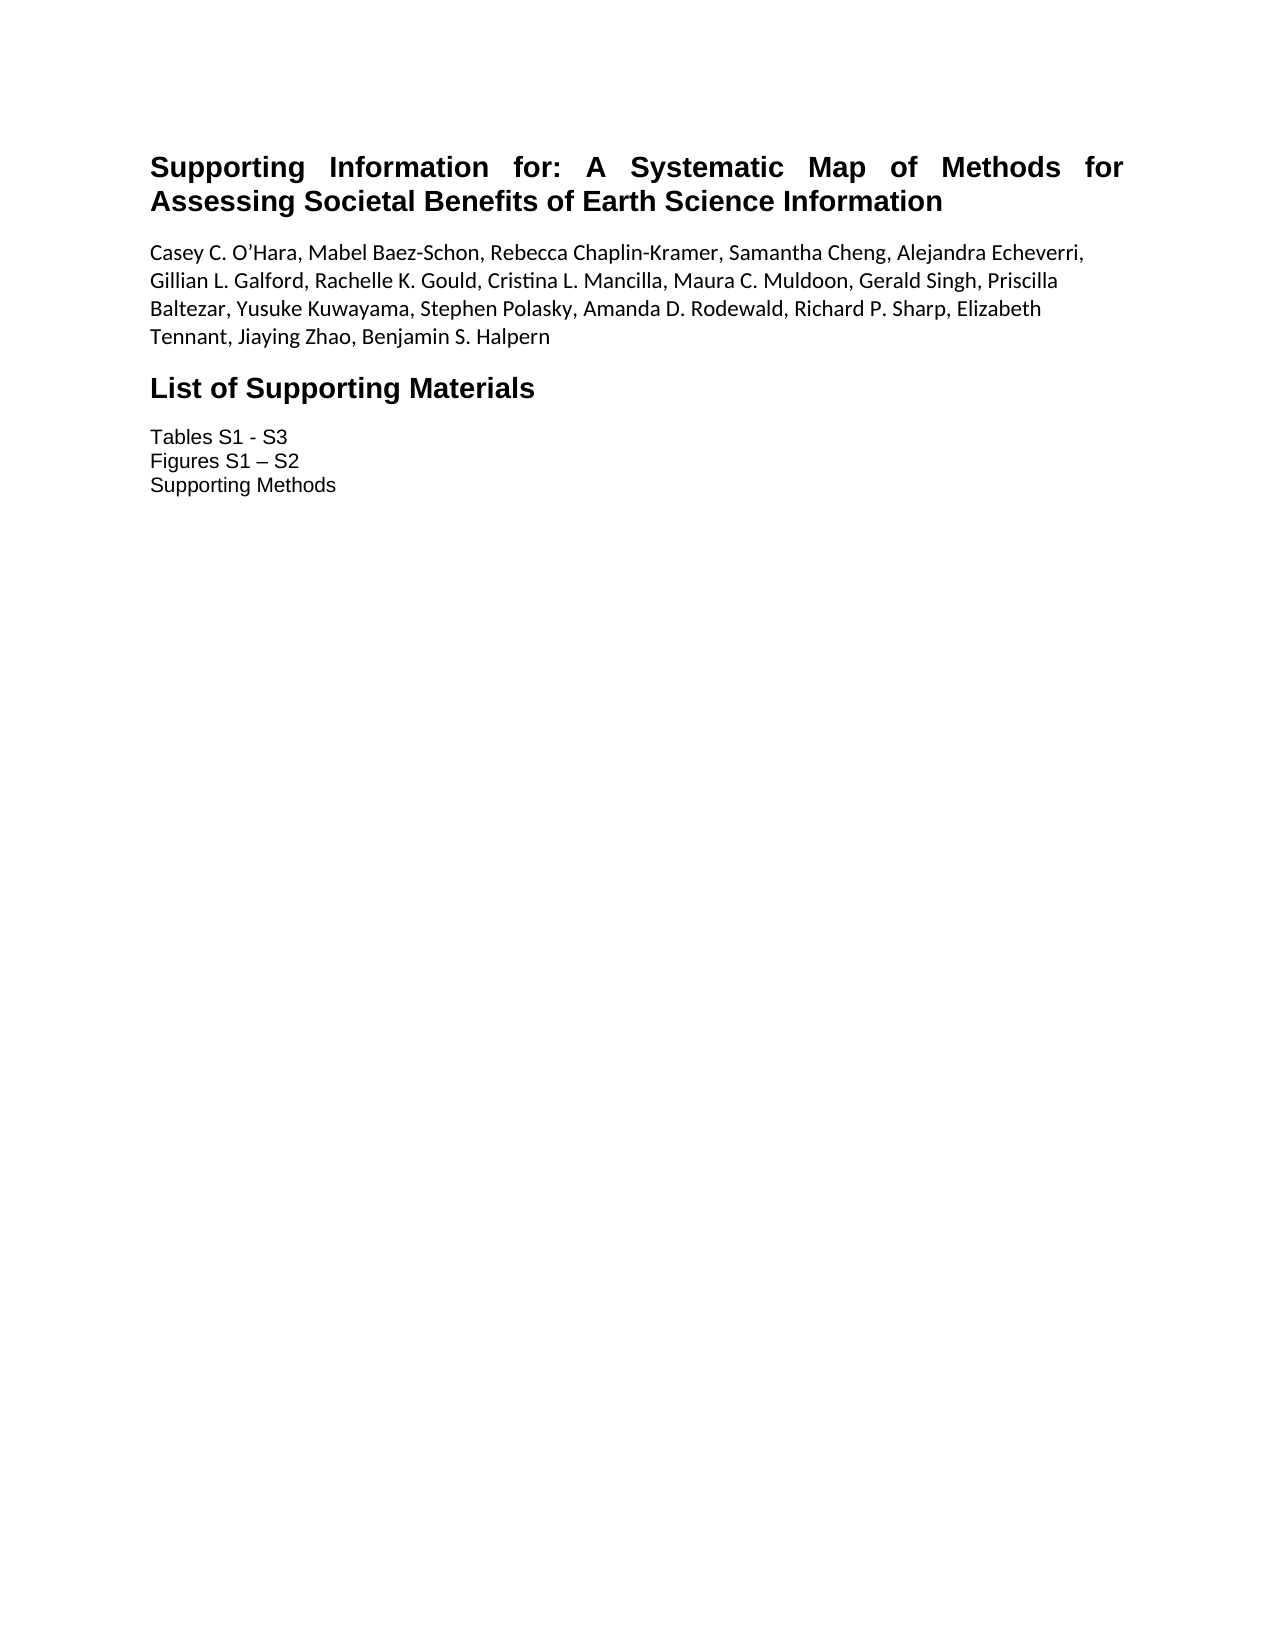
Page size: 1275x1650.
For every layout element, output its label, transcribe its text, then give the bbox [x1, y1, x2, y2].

title Supporting Information for: A Systematic Map of Methods for Assessing Societal Benefits of Earth Science Information [150, 150, 1125, 217]
text Casey C. O’Hara, Mabel Baez-Schon, Rebecca Chaplin-Kramer, Samantha Cheng, Alejandra Echeverri, Gillian L. Galford, Rachelle K. Gould, Cristina L. Mancilla, Maura C. Muldoon, Gerald Singh, Priscilla Baltezar, Yusuke Kuwayama, Stephen Polasky, Amanda D. Rodewald, Richard P. Sharp, Elizabeth Tennant, Jiaying Zhao, Benjamin S. Halpern [150, 238, 1125, 350]
subtitle Figures S1 – S2 [150, 449, 1125, 473]
subtitle Tables S1 - S3 [150, 425, 1125, 449]
subtitle List of Supporting Materials [150, 371, 1125, 404]
subtitle Supporting Methods [150, 473, 1125, 497]
